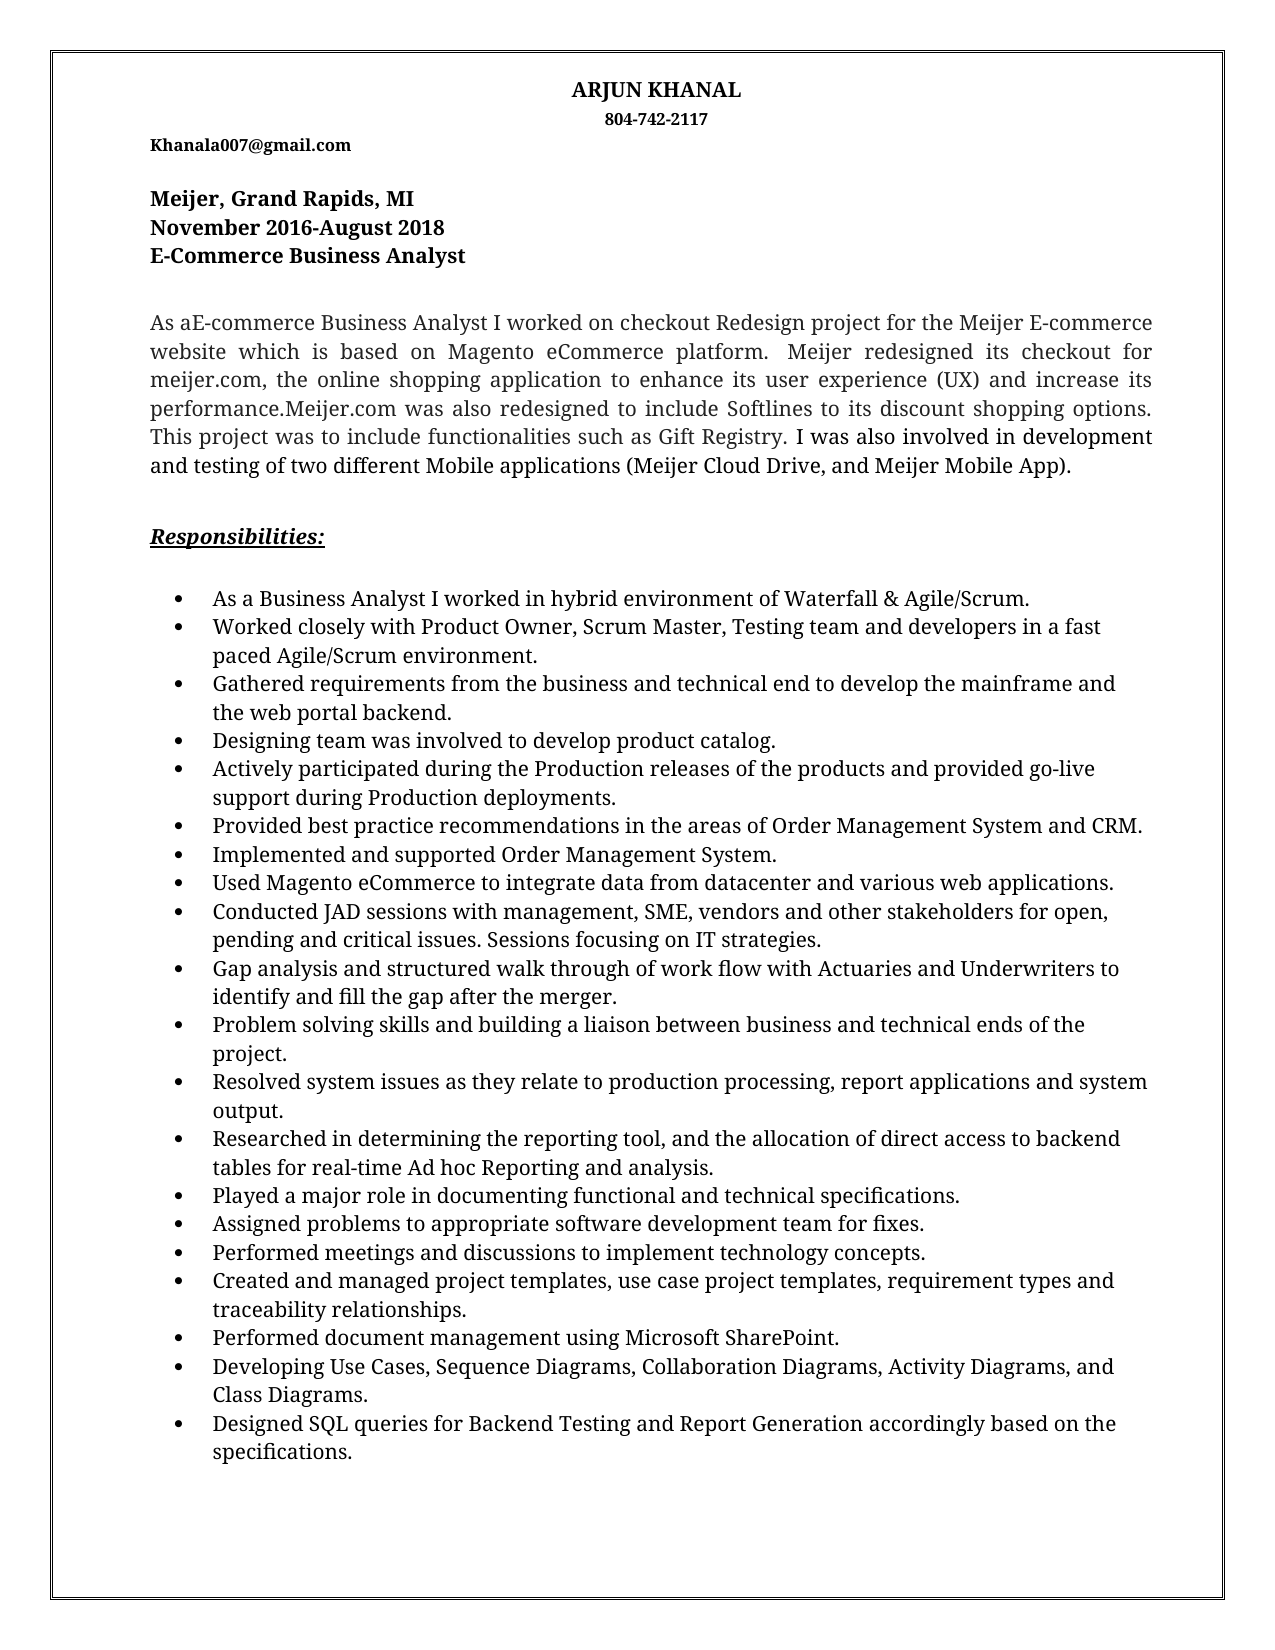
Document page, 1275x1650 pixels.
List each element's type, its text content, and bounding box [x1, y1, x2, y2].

list Problem solving skills and building a liaison between business and technical ends of the project. [175, 1011, 1153, 1067]
text Meijer, Grand Rapids, MI [150, 184, 1153, 213]
text November 2016-August 2018 [150, 213, 1153, 241]
list Developing Use Cases, Sequence Diagrams, Collaboration Diagrams, Activity Diagrams, and Class Diagrams. [175, 1352, 1153, 1409]
list Conducted JAD sessions with management, SME, vendors and other stakeholders for open, pending and critical issues. Sessions focusing on IT strategies. [175, 897, 1153, 954]
list Used Magento eCommerce to integrate data from datacenter and various web applications. [175, 868, 1153, 897]
text E-Commerce Business Analyst [150, 241, 1153, 270]
list As a Business Analyst I worked in hybrid environment of Waterfall & Agile/Scrum. [175, 584, 1153, 612]
text Responsibilities: [150, 522, 1153, 551]
list Researched in determining the reporting tool, and the allocation of direct access to backend tables for real-time Ad hoc Reporting and analysis. [175, 1124, 1153, 1181]
list Provided best practice recommendations in the areas of Order Management System and CRM. [175, 811, 1153, 840]
list Actively participated during the Production releases of the products and provided go-live support during Production deployments. [175, 754, 1153, 811]
list Gathered requirements from the business and technical end to develop the mainframe and the web portal backend. [175, 669, 1153, 726]
list Worked closely with Product Owner, Scrum Master, Testing team and developers in a fast paced Agile/Scrum environment. [175, 612, 1153, 669]
list Resolved system issues as they relate to production processing, report applications and system output. [175, 1067, 1153, 1124]
list Implemented and supported Order Management System. [175, 840, 1153, 868]
list Performed meetings and discussions to implement technology concepts. [175, 1238, 1153, 1266]
list Designing team was involved to develop product catalog. [175, 726, 1153, 754]
list Gap analysis and structured walk through of work flow with Actuaries and Underwriters to identify and fill the gap after the merger. [175, 954, 1153, 1011]
list Performed document management using Microsoft SharePoint. [175, 1323, 1153, 1352]
list Designed SQL queries for Backend Testing and Report Generation accordingly based on the specifications. [175, 1409, 1153, 1466]
list Created and managed project templates, use case project templates, requirement types and traceability relationships. [175, 1266, 1153, 1323]
list Played a major role in documenting functional and technical specifications. [175, 1181, 1153, 1209]
text As aE-commerce Business Analyst I worked on checkout Redesign project for the Meijer E-commerce website which is based on Magento eCommerce platform. Meijer redesigned its checkout for meijer.com, the online shopping application to enhance its user experience (UX) and increase its performance.Meijer.com was also redesigned to include Softlines to its discount shopping options. This project was to include functionalities such as Gift Registry. I was also involved in development and testing of two different Mobile applications (Meijer Cloud Drive, and Meijer Mobile App). [150, 308, 1153, 479]
list Assigned problems to appropriate software development team for fixes. [175, 1209, 1153, 1238]
